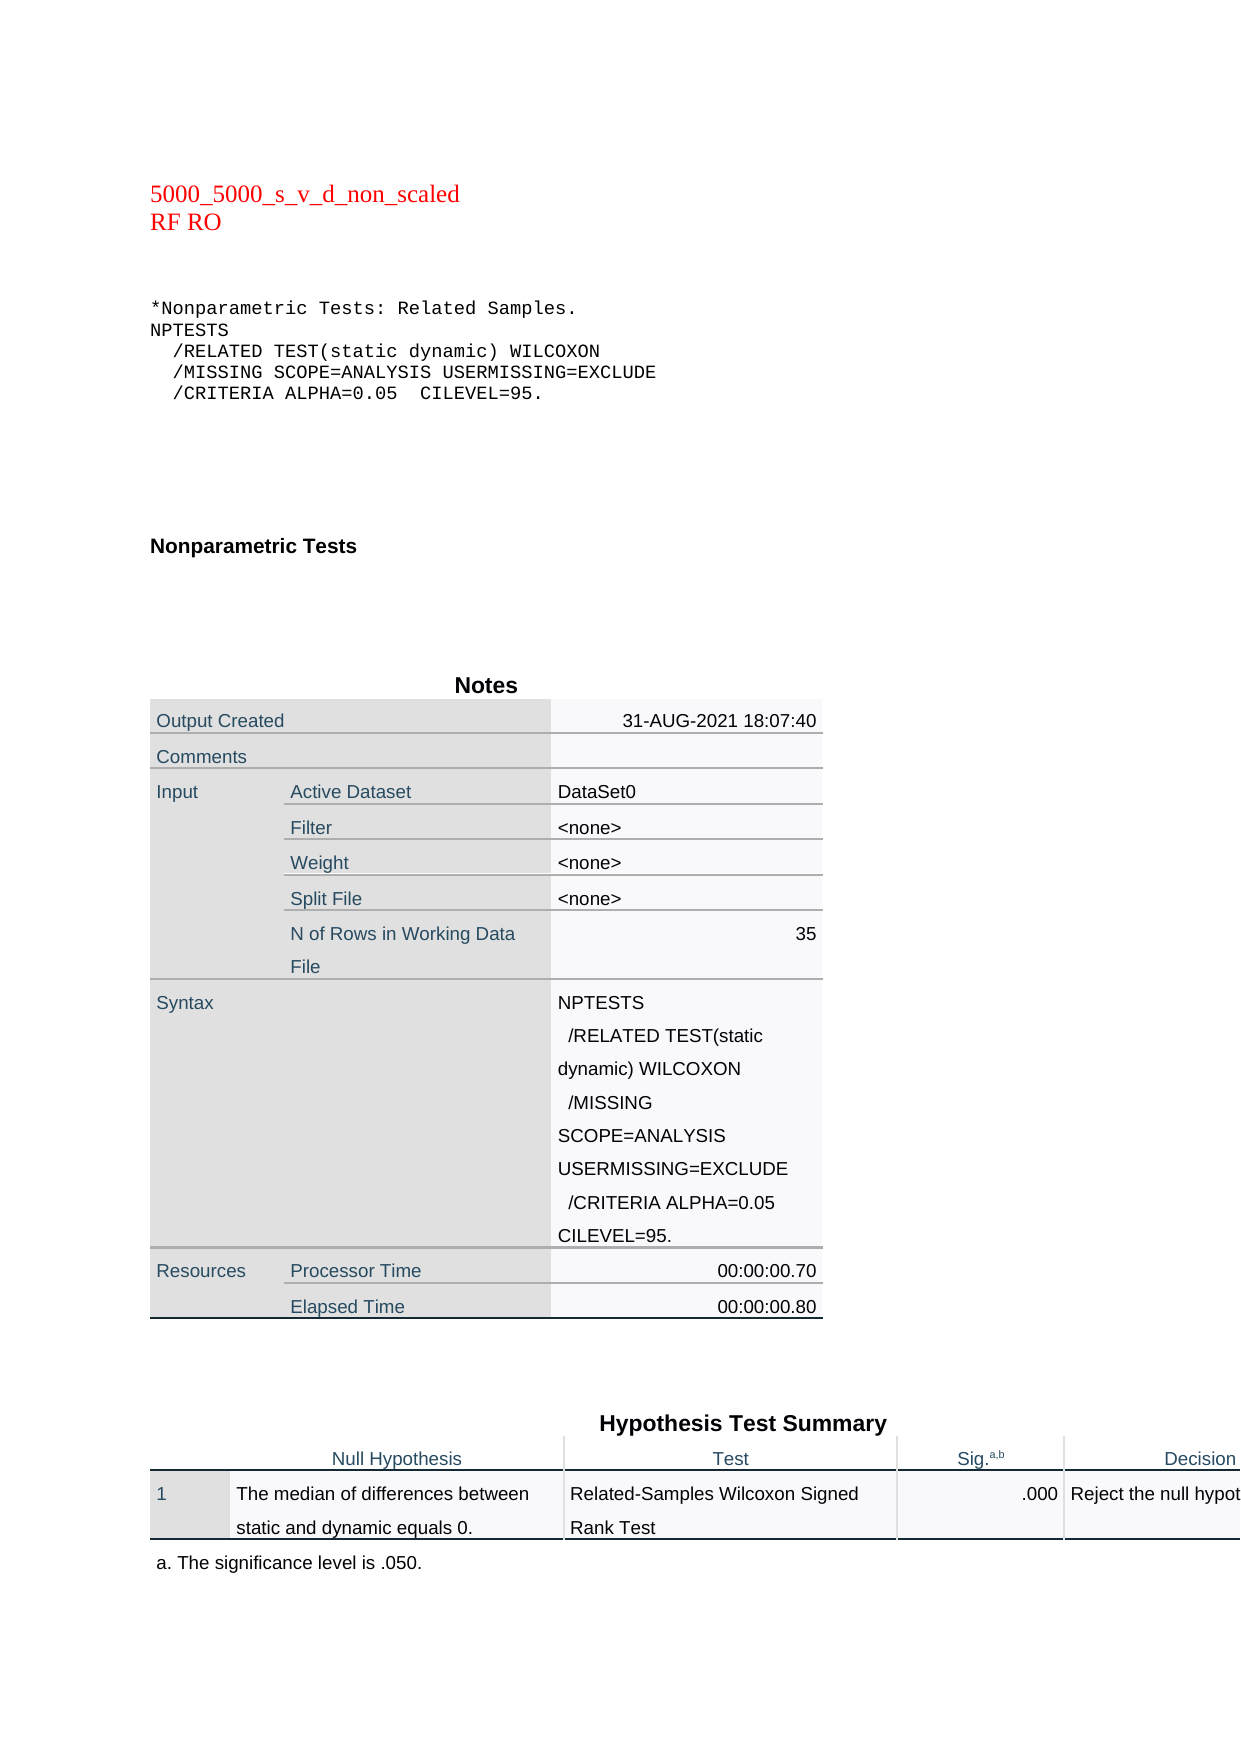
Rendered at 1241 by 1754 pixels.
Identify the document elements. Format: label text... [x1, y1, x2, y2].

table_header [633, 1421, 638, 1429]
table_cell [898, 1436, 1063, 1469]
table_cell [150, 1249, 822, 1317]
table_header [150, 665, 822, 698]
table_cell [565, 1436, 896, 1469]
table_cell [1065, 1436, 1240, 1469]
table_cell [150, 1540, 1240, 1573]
text NPTESTS [150, 320, 1090, 342]
text Nonparametric Tests [150, 534, 1090, 558]
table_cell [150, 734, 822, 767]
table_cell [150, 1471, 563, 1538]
text RF RO [150, 207, 1090, 236]
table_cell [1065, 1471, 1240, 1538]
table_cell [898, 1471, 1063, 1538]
text /MISSING SCOPE=ANALYSIS USERMISSING=EXCLUDE [150, 363, 1090, 384]
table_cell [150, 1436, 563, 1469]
text 5000_5000_s_v_d_non_scaled [150, 179, 1090, 207]
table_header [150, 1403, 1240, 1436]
text *Nonparametric Tests: Related Samples. [150, 299, 1090, 320]
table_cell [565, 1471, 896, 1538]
text /RELATED TEST(static dynamic) WILCOXON [150, 342, 1090, 363]
text /CRITERIA ALPHA=0.05 CILEVEL=95. [150, 384, 1090, 405]
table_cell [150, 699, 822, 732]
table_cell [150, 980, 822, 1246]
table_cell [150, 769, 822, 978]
